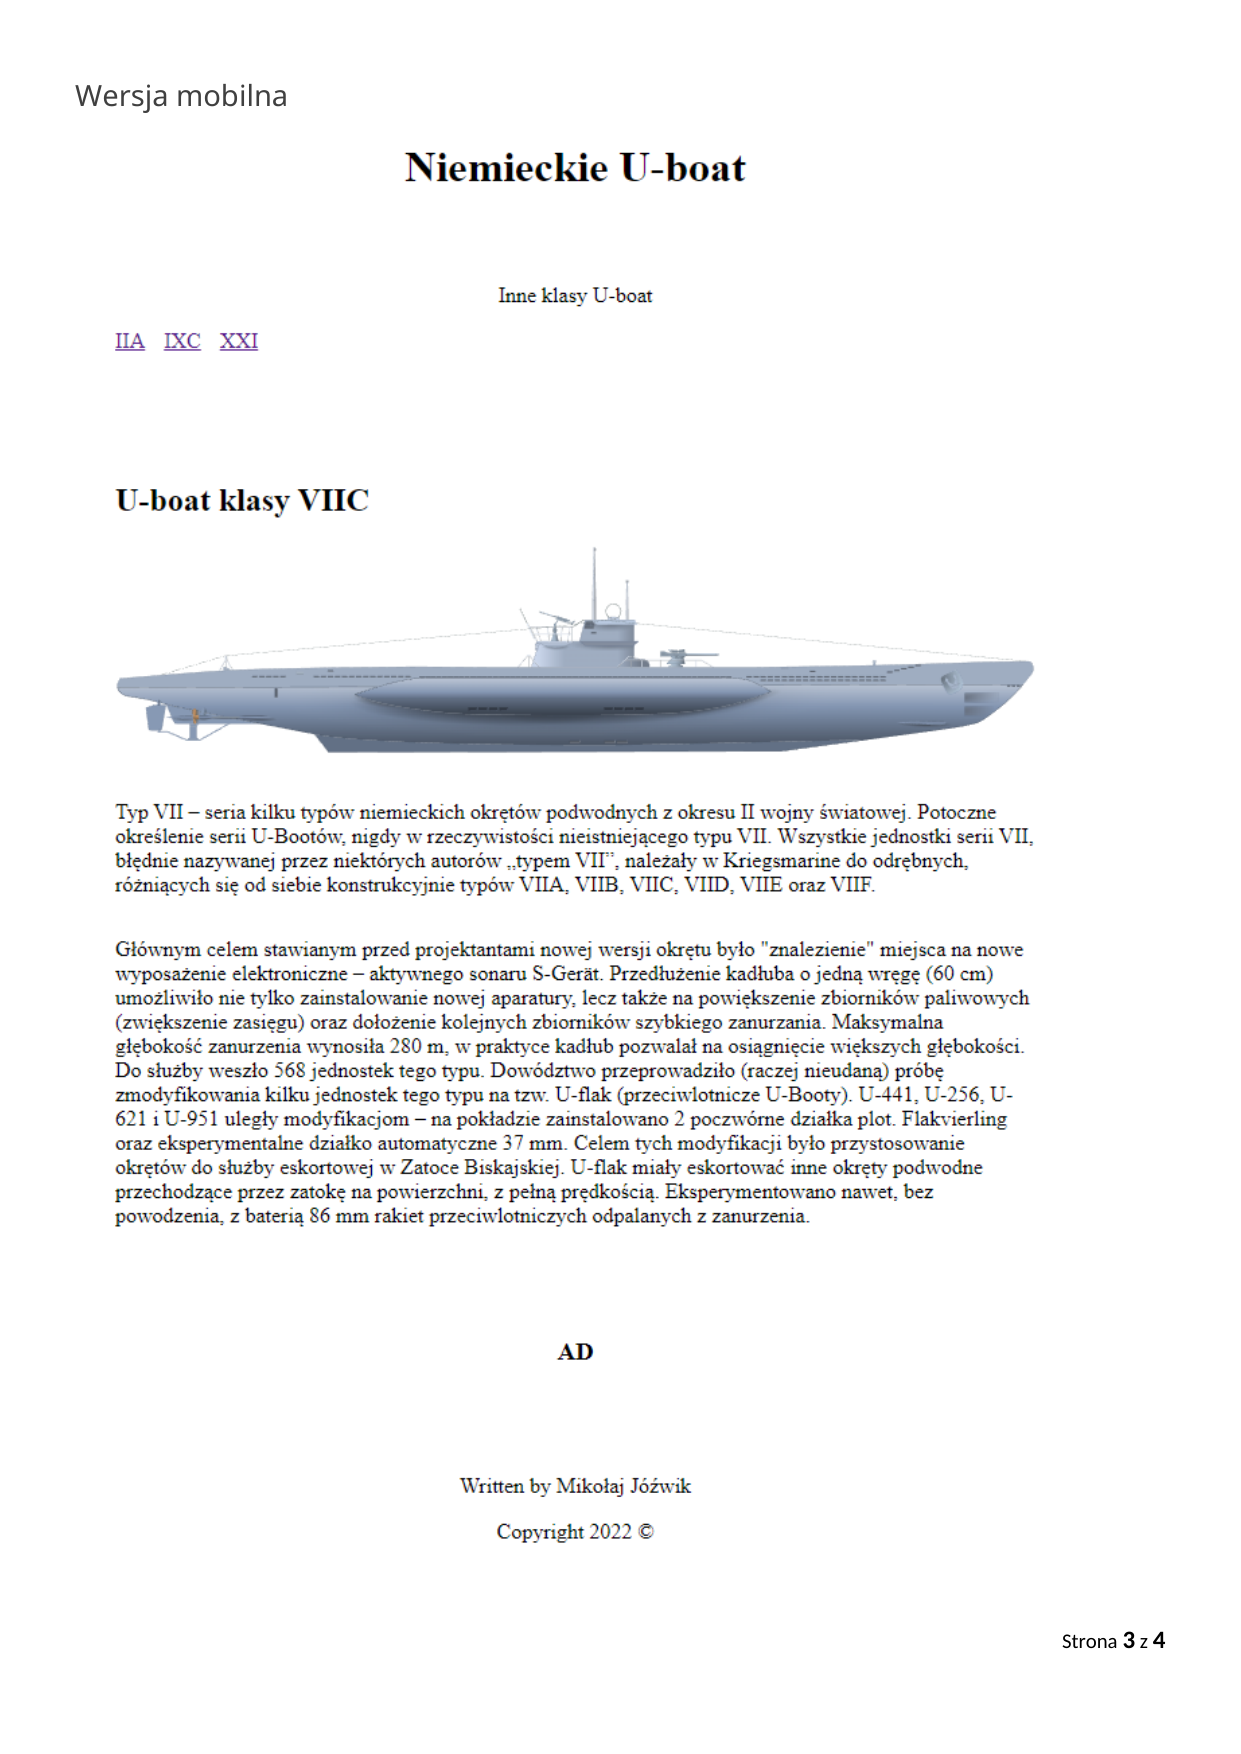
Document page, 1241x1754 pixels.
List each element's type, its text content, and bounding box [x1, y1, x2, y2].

picture [75, 114, 1075, 1606]
subtitle Wersja mobilna [75, 75, 1165, 115]
